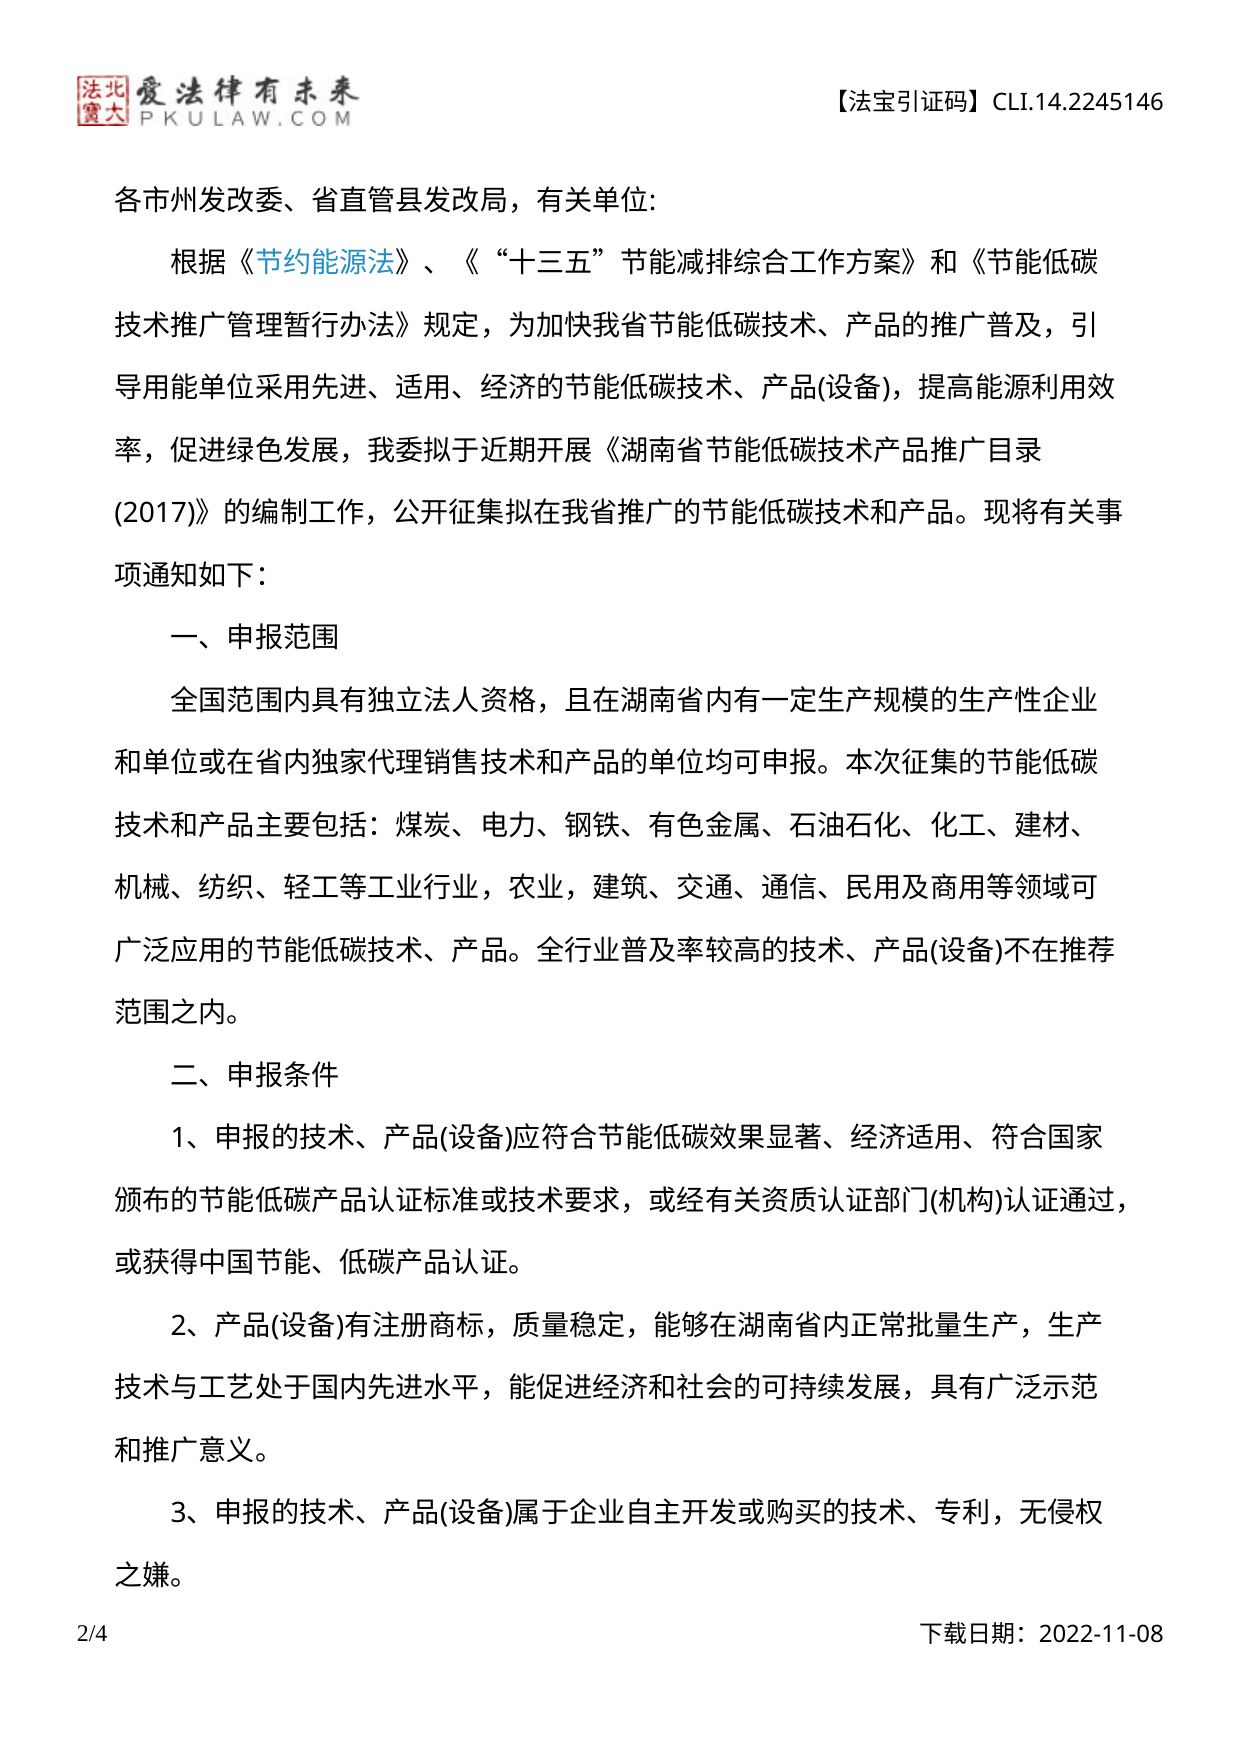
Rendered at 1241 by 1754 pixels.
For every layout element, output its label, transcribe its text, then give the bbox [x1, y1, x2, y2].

text 根据《节约能源法》、《“十三五”节能减排综合工作方案》和《节能低碳技术推广管理暂行办法》规定，为加快我省节能低碳技术、产品的推广普及，引导用能单位采用先进、适用、经济的节能低碳技术、产品(设备)，提高能源利用效率，促进绿色发展，我委拟于近期开展《湖南省节能低碳技术产品推广目录(2017)》的编制工作，公开征集拟在我省推广的节能低碳技术和产品。现将有关事项通知如下： [114, 218, 1126, 593]
text 一、申报范围 [114, 593, 1126, 656]
text 1、申报的技术、产品(设备)应符合节能低碳效果显著、经济适用、符合国家颁布的节能低碳产品认证标准或技术要求，或经有关资质认证部门(机构)认证通过，或获得中国节能、低碳产品认证。 [114, 1093, 1126, 1281]
text 全国范围内具有独立法人资格，且在湖南省内有一定生产规模的生产性企业和单位或在省内独家代理销售技术和产品的单位均可申报。本次征集的节能低碳技术和产品主要包括：煤炭、电力、钢铁、有色金属、石油石化、化工、建材、机械、纺织、轻工等工业行业，农业，建筑、交通、通信、民用及商用等领域可广泛应用的节能低碳技术、产品。全行业普及率较高的技术、产品(设备)不在推荐范围之内。 [114, 656, 1126, 1031]
picture [76, 75, 361, 126]
text 2、产品(设备)有注册商标，质量稳定，能够在湖南省内正常批量生产，生产技术与工艺处于国内先进水平，能促进经济和社会的可持续发展，具有广泛示范和推广意义。 [114, 1281, 1126, 1468]
text 二、申报条件 [114, 1031, 1126, 1093]
text 各市州发改委、省直管县发改局，有关单位: [114, 156, 1126, 218]
text 3、申报的技术、产品(设备)属于企业自主开发或购买的技术、专利，无侵权之嫌。 [114, 1468, 1126, 1593]
